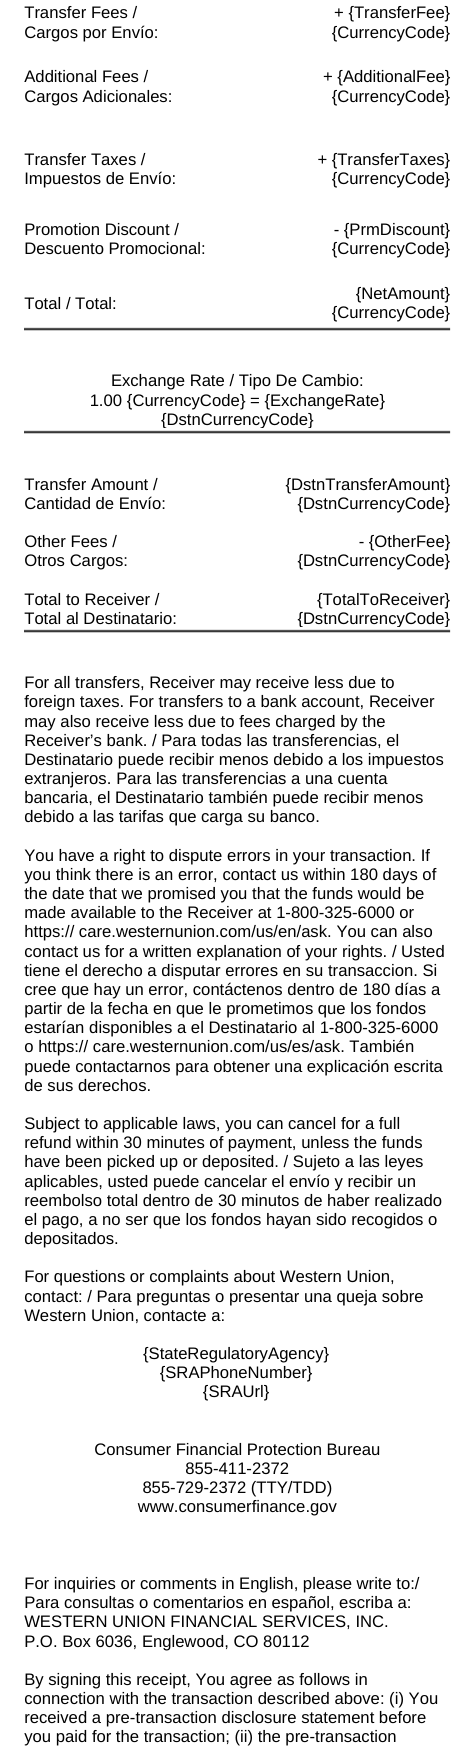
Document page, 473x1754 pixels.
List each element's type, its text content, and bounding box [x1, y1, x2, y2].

table_header Total to Receiver / Total al Destinatario: [13, 589, 237, 628]
table_cell {SRAUrl} [13, 1382, 459, 1401]
table_cell {SRAPhoneNumber} [13, 1363, 459, 1382]
table_header {NetAmount} {CurrencyCode} [226, 281, 461, 326]
table_header Additional Fees / Cargos Adicionales: [13, 64, 237, 109]
text You have a right to dispute errors in your transaction. If you think there is an error, contact us within 180 days of the date that we promised you that the funds would be made available to the Receiver at 1-800-325-6000 or https:// care.westernunion.com/us/en/ask. You can also contact us for a written explanation of your rights. / Usted tiene el derecho a disputar errores en su transaccion. Si cree que hay un error, contáctenos dentro de 180 días a partir de la fecha en que le prometimos que los fondos estarían disponibles a el Destinatario al 1-800-325-6000 o https:// care.westernunion.com/us/es/ask. También puede contactarnos para obtener una explicación escrita de sus derechos. [24, 846, 450, 1095]
picture [24, 627, 451, 636]
text 1.00 {CurrencyCode} = {ExchangeRate} {DstnCurrencyCode} [24, 390, 450, 428]
table_header Promotion Discount / Descuento Promocional: [13, 217, 230, 262]
text P.O. Box 6036, Englewood, CO 80112 [24, 1631, 450, 1651]
text 855-411-2372 [24, 1459, 450, 1478]
picture [24, 428, 451, 437]
picture [24, 325, 451, 334]
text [24, 1670, 450, 1746]
table_header + {TransferTaxes} {CurrencyCode} [230, 131, 461, 188]
table_header Total / Total: [13, 281, 226, 326]
table_header + {AdditionalFee} {CurrencyCode} [237, 64, 461, 109]
text Exchange Rate / Tipo De Cambio: [24, 371, 450, 390]
table_header - {OtherFee} {DstnCurrencyCode} [237, 532, 461, 570]
table_header Transfer Fees / Cargos por Envío: [13, 0, 230, 45]
text Western Union, contacte a: [24, 1306, 450, 1325]
text For inquiries or comments in English, please write to:/ Para consultas o comentarios en español, escriba a: [24, 1574, 450, 1612]
table_header {StateRegulatoryAgency} [13, 1344, 459, 1363]
text For questions or complaints about Western Union, [24, 1267, 450, 1286]
table_header + {TransferFee} {CurrencyCode} [230, 0, 461, 45]
table_header {DstnTransferAmount} {DstnCurrencyCode} [237, 474, 461, 513]
text www.consumerfinance.gov [24, 1497, 450, 1516]
text For all transfers, Receiver may receive less due to foreign taxes. For transfers to a bank account, Receiver may also receive less due to fees charged by the Receiver’s bank. / Para todas las transferencias, el Destinatario puede recibir menos debido a los impuestos extranjeros. Para las transferencias a una cuenta bancaria, el Destinatario también puede recibir menos debido a las tarifas que carga su banco. [24, 673, 450, 826]
table_header Transfer Taxes / Impuestos de Envío: [13, 131, 230, 188]
table_header Transfer Amount / Cantidad de Envío: [13, 474, 237, 513]
text contact: / Para preguntas o presentar una queja sobre [24, 1286, 450, 1306]
text WESTERN UNION FINANCIAL SERVICES, INC. [24, 1612, 450, 1631]
table_header - {PrmDiscount} {CurrencyCode} [230, 217, 461, 262]
text Subject to applicable laws, you can cancel for a full refund within 30 minutes of payment, unless the funds have been picked up or deposited. / Sujeto a las leyes aplicables, usted puede cancelar el envío y recibir un reembolso total dentro de 30 minutos de haber realizado el pago, a no ser que los fondos hayan sido recogidos o depositados. [24, 1114, 450, 1248]
text Consumer Financial Protection Bureau [24, 1440, 450, 1459]
text 855-729-2372 (TTY/TDD) [24, 1478, 450, 1497]
table_header {TotalToReceiver} {DstnCurrencyCode} [237, 589, 461, 628]
table_header Other Fees / Otros Cargos: [13, 532, 237, 570]
